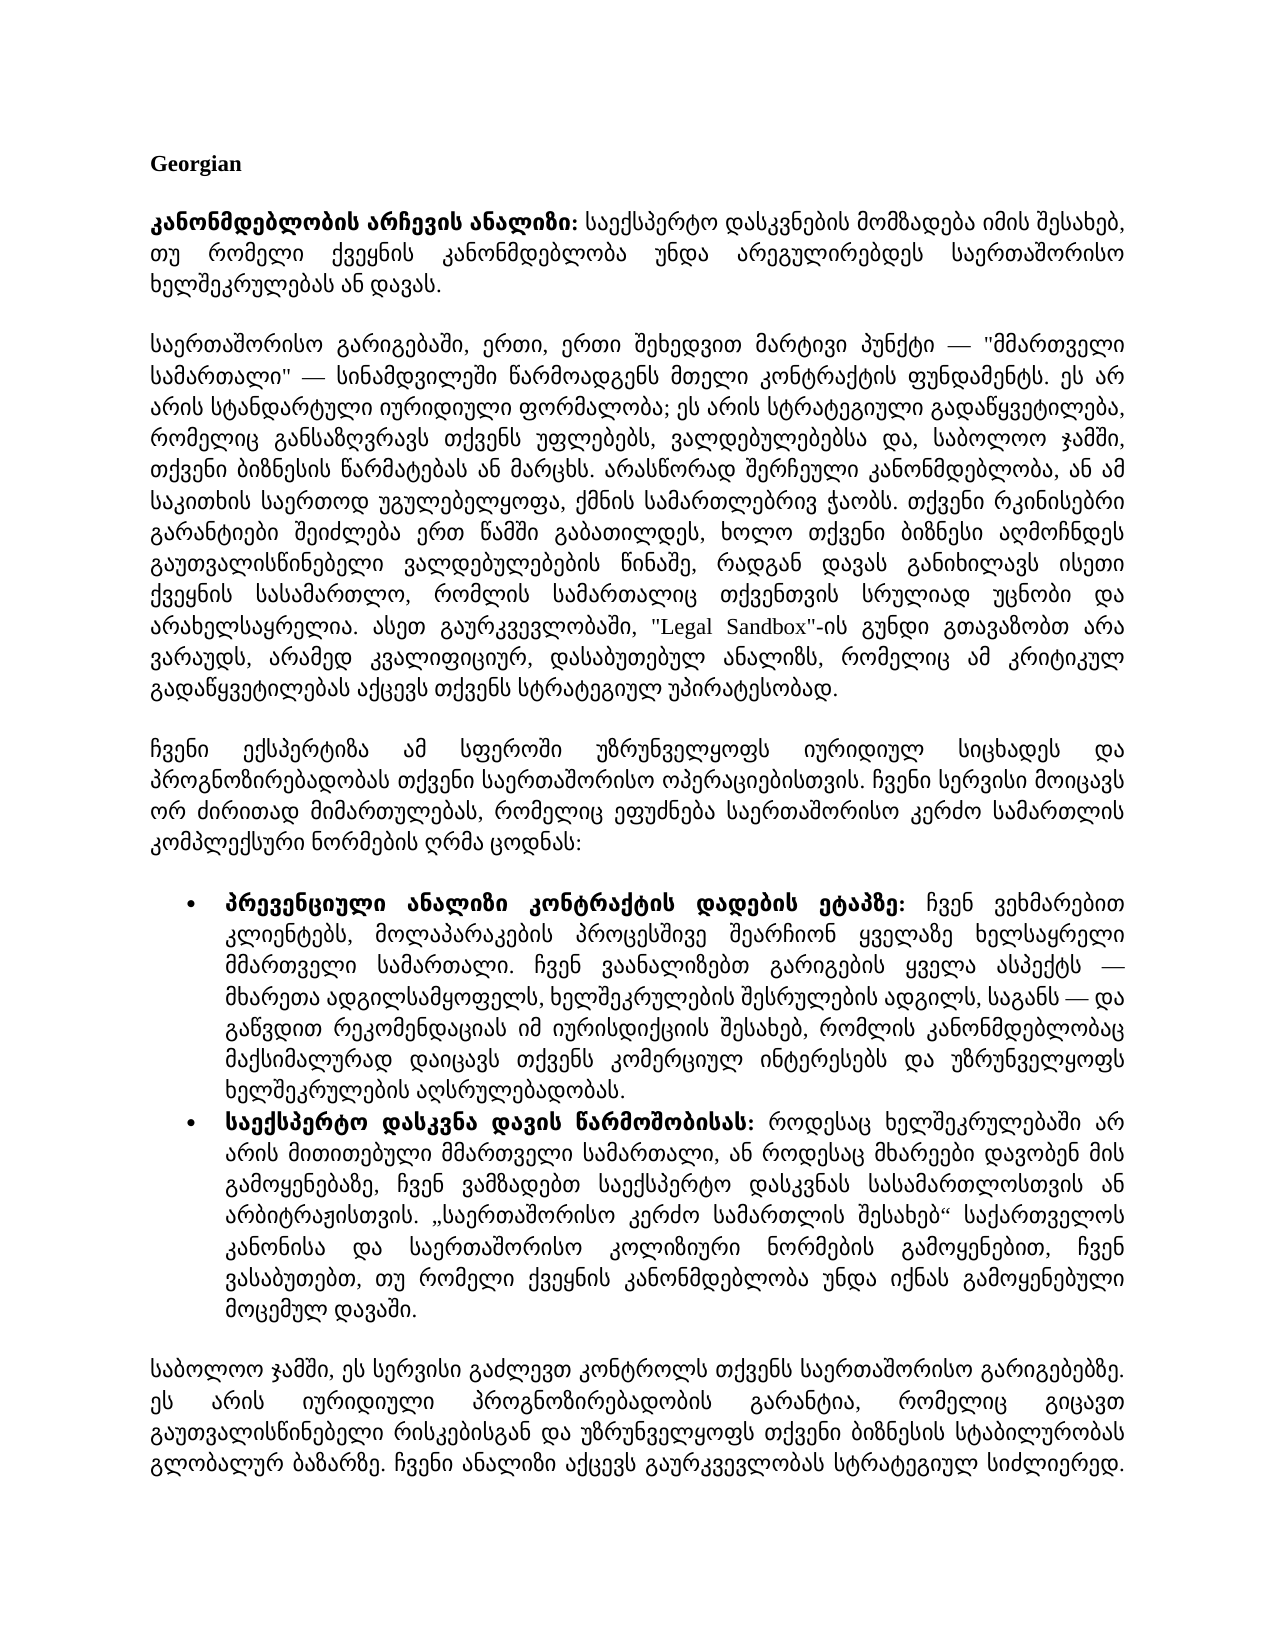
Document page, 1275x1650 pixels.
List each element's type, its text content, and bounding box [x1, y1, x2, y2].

text კანონმდებლობის არჩევის ანალიზი: საექსპერტო დასკვნების მომზადება იმის შესახებ, თუ რომელი ქვეყნის კანონმდებლობა უნდა არეგულირებდეს საერთაშორისო ხელშეკრულებას ან დავას. [150, 206, 1125, 299]
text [150, 1353, 1125, 1478]
text საერთაშორისო გარიგებაში, ერთი, ერთი შეხედვით მარტივი პუნქტი — "მმართველი სამართალი" — სინამდვილეში წარმოადგენს მთელი კონტრაქტის ფუნდამენტს. ეს არ არის სტანდარტული იურიდიული ფორმალობა; ეს არის სტრატეგიული გადაწყვეტილება, რომელიც განსაზღვრავს თქვენს უფლებებს, ვალდებულებებსა და, საბოლოო ჯამში, თქვენი ბიზნესის წარმატებას ან მარცხს. არასწორად შერჩეული კანონმდებლობა, ან ამ საკითხის საერთოდ უგულებელყოფა, ქმნის სამართლებრივ ჭაობს. თქვენი რკინისებრი გარანტიები შეიძლება ერთ წამში გაბათილდეს, ხოლო თქვენი ბიზნესი აღმოჩნდეს გაუთვალისწინებელი ვალდებულებების წინაშე, რადგან დავას განიხილავს ისეთი ქვეყნის სასამართლო, რომლის სამართალიც თქვენთვის სრულიად უცნობი და არახელსაყრელია. ასეთ გაურკვევლობაში, "Legal Sandbox"-ის გუნდი გთავაზობთ არა ვარაუდს, არამედ კვალიფიციურ, დასაბუთებულ ანალიზს, რომელიც ამ კრიტიკულ გადაწყვეტილებას აქცევს თქვენს სტრატეგიულ უპირატესობად. [150, 328, 1125, 703]
list პრევენციული ანალიზი კონტრაქტის დადების ეტაპზე: ჩვენ ვეხმარებით კლიენტებს, მოლაპარაკების პროცესშივე შეარჩიონ ყველაზე ხელსაყრელი მმართველი სამართალი. ჩვენ ვაანალიზებთ გარიგების ყველა ასპექტს — მხარეთა ადგილსამყოფელს, ხელშეკრულების შესრულების ადგილს, საგანს — და გაწვდით რეკომენდაციას იმ იურისდიქციის შესახებ, რომლის კანონმდებლობაც მაქსიმალურად დაიცავს თქვენს კომერციულ ინტერესებს და უზრუნველყოფს ხელშეკრულების აღსრულებადობას. [187, 887, 1125, 1106]
text Georgian [150, 150, 1125, 176]
text ჩვენი ექსპერტიზა ამ სფეროში უზრუნველყოფს იურიდიულ სიცხადეს და პროგნოზირებადობას თქვენი საერთაშორისო ოპერაციებისთვის. ჩვენი სერვისი მოიცავს ორ ძირითად მიმართულებას, რომელიც ეფუძნება საერთაშორისო კერძო სამართლის კომპლექსური ნორმების ღრმა ცოდნას: [150, 733, 1125, 858]
list საექსპერტო დასკვნა დავის წარმოშობისას: როდესაც ხელშეკრულებაში არ არის მითითებული მმართველი სამართალი, ან როდესაც მხარეები დავობენ მის გამოყენებაზე, ჩვენ ვამზადებთ საექსპერტო დასკვნას სასამართლოსთვის ან არბიტრაჟისთვის. „საერთაშორისო კერძო სამართლის შესახებ“ საქართველოს კანონისა და საერთაშორისო კოლიზიური ნორმების გამოყენებით, ჩვენ ვასაბუთებთ, თუ რომელი ქვეყნის კანონმდებლობა უნდა იქნას გამოყენებული მოცემულ დავაში. [187, 1106, 1125, 1324]
